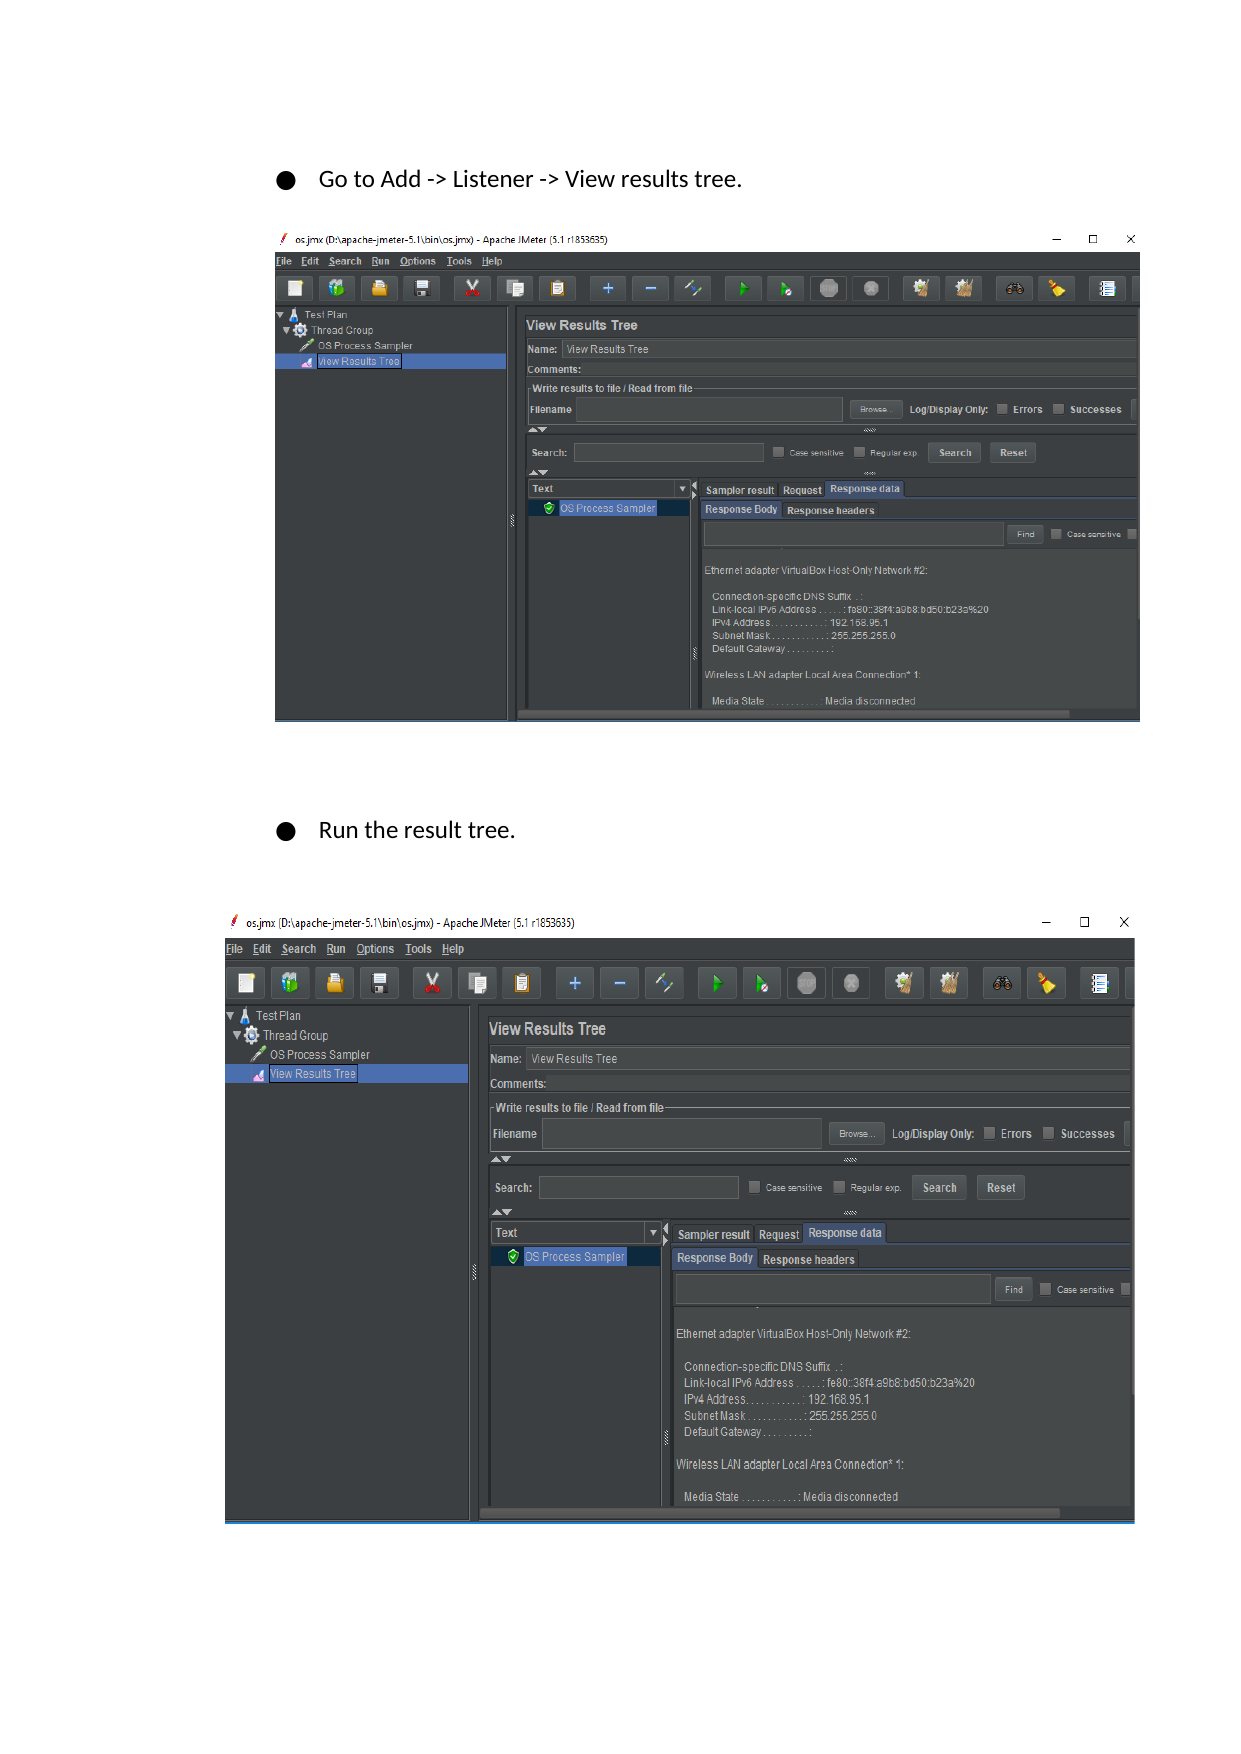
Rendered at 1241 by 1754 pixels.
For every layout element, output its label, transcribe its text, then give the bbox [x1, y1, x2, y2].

picture [225, 910, 1135, 1524]
list Run the result tree. [275, 802, 1053, 853]
picture [275, 229, 1140, 722]
list Go to Add -> Listener -> View results tree. [275, 150, 1053, 201]
